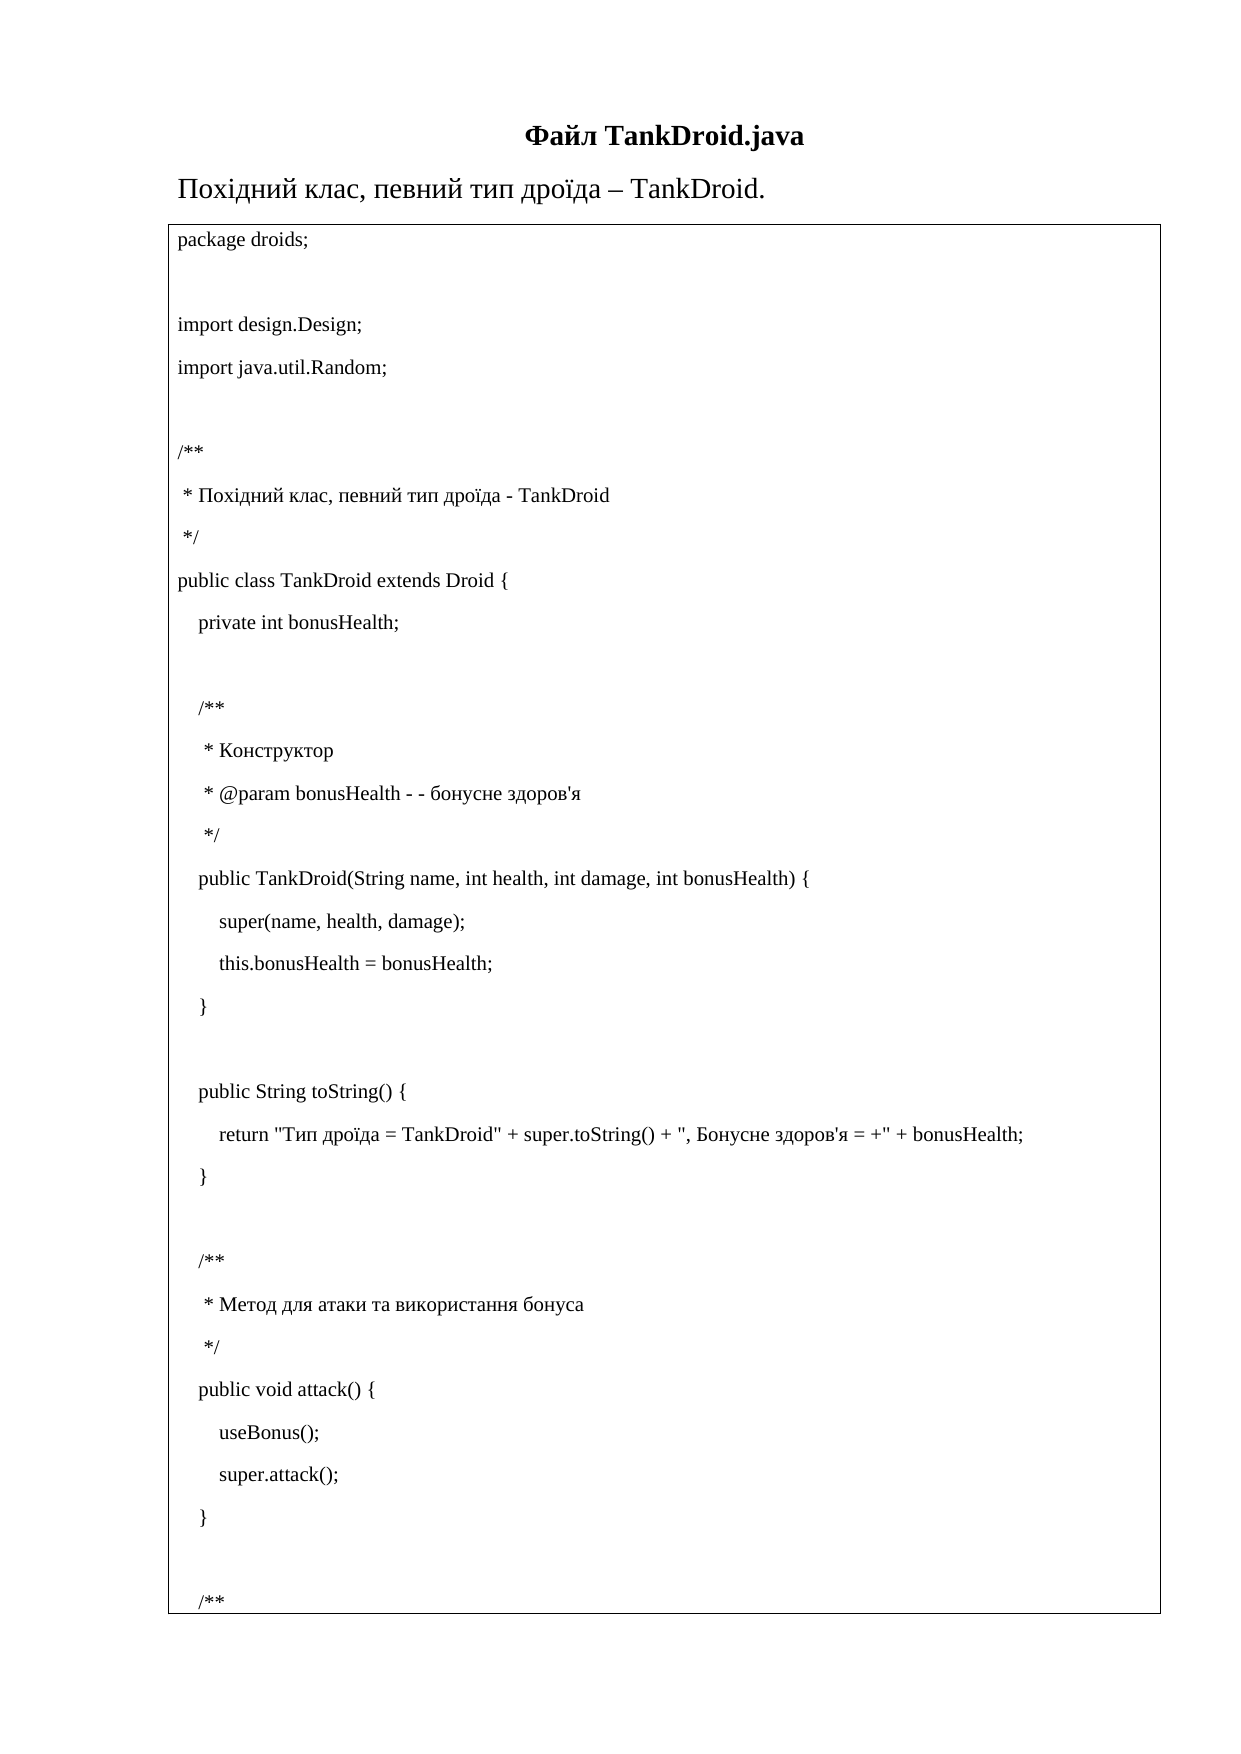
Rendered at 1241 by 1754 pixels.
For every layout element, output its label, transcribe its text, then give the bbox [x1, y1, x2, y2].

text public String toString() { [169, 1076, 1160, 1103]
text public class TankDroid extends Droid { [169, 564, 1160, 592]
text * Похідний клас, певний тип дроїда - TankDroid [169, 479, 1160, 507]
text private int bonusHealth; [169, 607, 1160, 634]
text * Метод для атаки та використання бонуса [169, 1289, 1160, 1316]
text import design.Design; [169, 309, 1160, 336]
text * Конструктор [169, 735, 1160, 762]
text public TankDroid(String name, int health, int damage, int bonusHealth) { [169, 863, 1160, 890]
text public void attack() { [169, 1374, 1160, 1401]
text * @param bonusHealth - - бонусне здоров'я [169, 778, 1160, 805]
text /** [169, 1246, 1160, 1273]
text /** [169, 437, 1160, 464]
text /** [169, 692, 1160, 719]
text return "Тип дроїда = TankDroid" + super.toString() + ", Бонусне здоров'я = +" + bonusHealth; [169, 1118, 1160, 1146]
text */ [169, 1331, 1160, 1359]
text } [169, 991, 1160, 1018]
text useBonus(); [169, 1417, 1160, 1444]
text } [169, 1161, 1160, 1188]
text super.attack(); [169, 1459, 1160, 1486]
text super(name, health, damage); [169, 905, 1160, 933]
text import java.util.Random; [169, 352, 1160, 379]
text */ [169, 820, 1160, 847]
text package droids; [169, 225, 1160, 251]
text /** [169, 1587, 1160, 1613]
text Похідний клас, певний тип дроїда – TankDroid. [177, 171, 1152, 204]
text Файл TankDroid.java [177, 118, 1152, 152]
text this.bonusHealth = bonusHealth; [169, 948, 1160, 975]
text */ [169, 522, 1160, 549]
text } [169, 1502, 1160, 1529]
